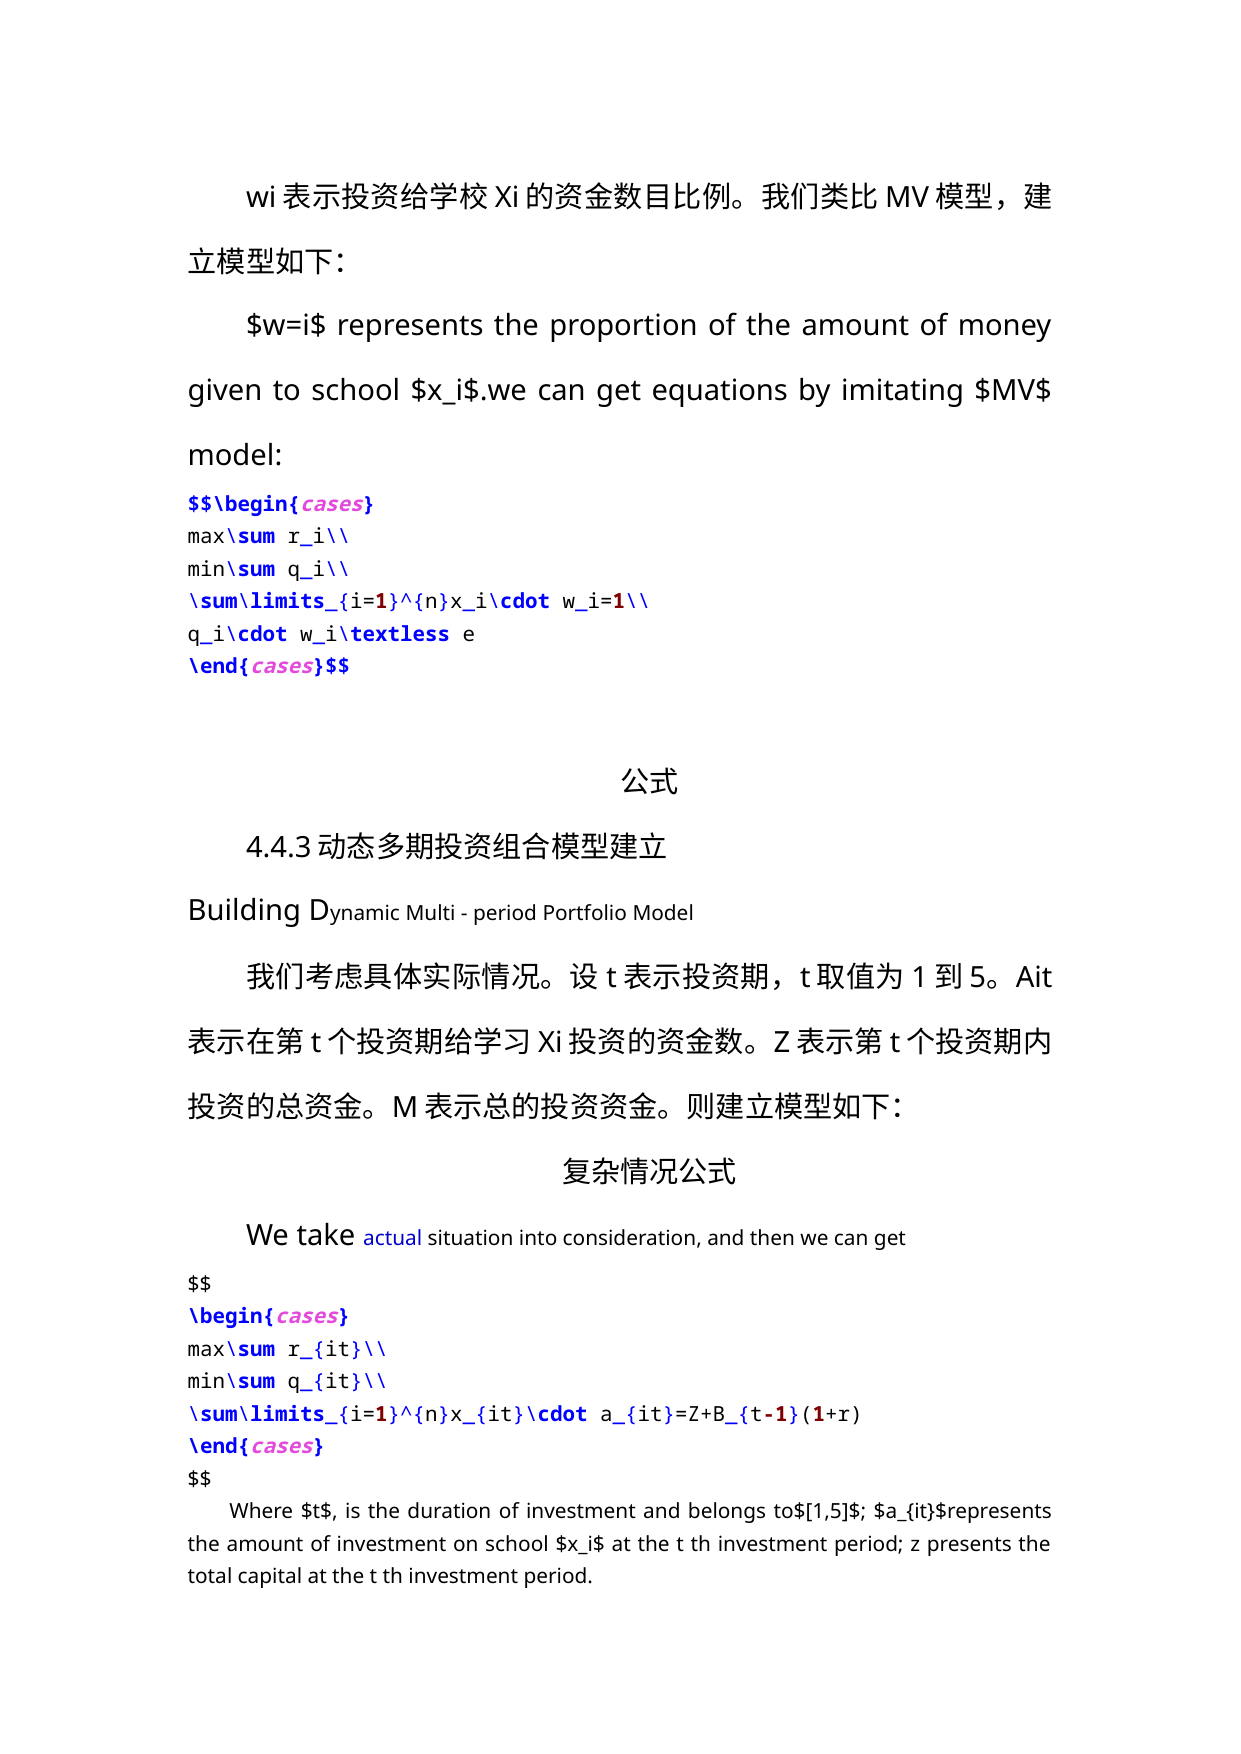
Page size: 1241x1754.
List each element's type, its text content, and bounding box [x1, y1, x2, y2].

text $$ [187, 1462, 1053, 1494]
text We take actual situation into consideration, and then we can get [187, 1202, 1053, 1267]
text min\sum q_i\\ [187, 552, 1053, 584]
text \sum\limits_{i=1}^{n}x_{it}\cdot a_{it}=Z+B_{t-1}(1+r) [187, 1397, 1053, 1429]
text max\sum r_{it}\\ [187, 1332, 1053, 1364]
text 4.4.3动态多期投资组合模型建立 [187, 812, 1053, 877]
text Building Dynamic Multi - period Portfolio Model [187, 877, 1053, 942]
text \end{cases} [187, 1429, 1053, 1462]
text 我们考虑具体实际情况。设t表示投资期，t取值为1到5。Ait表示在第t个投资期给学习Xi投资的资金数。Z表示第t个投资期内投资的总资金。M表示总的投资资金。则建立模型如下： [187, 942, 1053, 1137]
text min\sum q_{it}\\ [187, 1364, 1053, 1397]
text $w=i$ represents the proportion of the amount of money given to school $x_i$.we can get equations by imitating $MV$ model: [187, 292, 1053, 487]
text $$\begin{cases} [187, 487, 1053, 519]
text $$ [187, 1267, 1053, 1299]
text 公式 [187, 747, 1053, 812]
text \end{cases}$$ [187, 649, 1053, 682]
text \sum\limits_{i=1}^{n}x_i\cdot w_i=1\\ [187, 584, 1053, 617]
text wi表示投资给学校Xi的资金数目比例。我们类比MV模型，建立模型如下： [187, 162, 1053, 292]
text q_i\cdot w_i\textless e [187, 617, 1053, 649]
text \begin{cases} [187, 1299, 1053, 1332]
text 复杂情况公式 [187, 1137, 1053, 1202]
text Where $t$, is the duration of investment and belongs to$[1,5]$; $a_{it}$represents the amount of investment on school $x_i$ at the t th investment period; z presents the total capital at the t th investment period. [187, 1494, 1053, 1592]
text max\sum r_i\\ [187, 519, 1053, 552]
